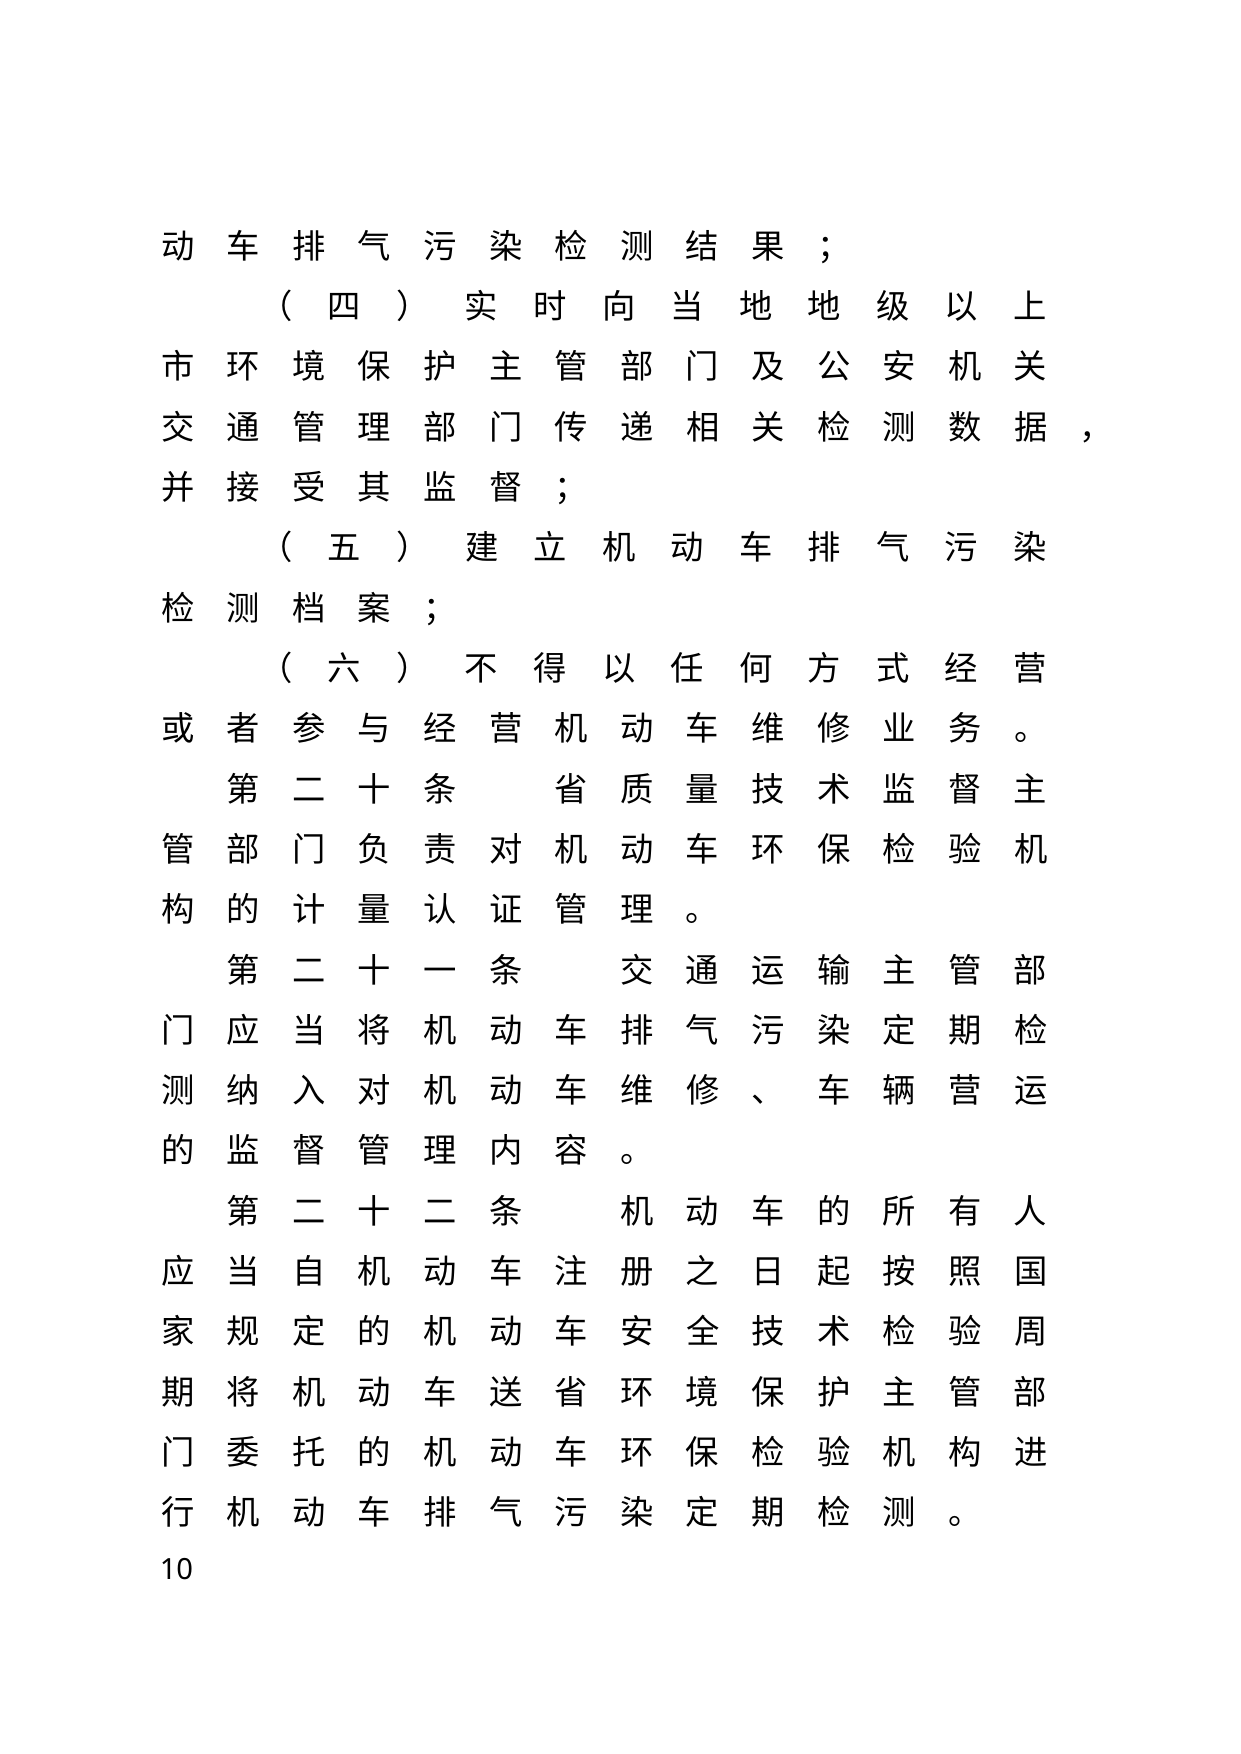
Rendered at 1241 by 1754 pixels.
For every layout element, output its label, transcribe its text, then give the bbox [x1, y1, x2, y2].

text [161, 213, 1079, 274]
text 第二十条 省质量技术监督主管部门负责对机动车环保检验机构的计量认证管理。 [161, 756, 1079, 937]
text 第二十二条 机动车的所有人应当自机动车注册之日起按照国家规定的机动车安全技术检验周期将机动车送省环境保护主管部门委托的机动车环保检验机构进行机动车排气污染定期检测。 [161, 1178, 1079, 1540]
text （五）建立机动车排气污染检测档案； [161, 515, 1079, 636]
text （四）实时向当地地级以上市环境保护主管部门及公安机关交通管理部门传递相关检测数据，并接受其监督； [161, 274, 1079, 515]
text 第二十一条 交通运输主管部门应当将机动车排气污染定期检测纳入对机动车维修、车辆营运的监督管理内容。 [161, 937, 1079, 1178]
text （六）不得以任何方式经营或者参与经营机动车维修业务。 [161, 636, 1079, 756]
